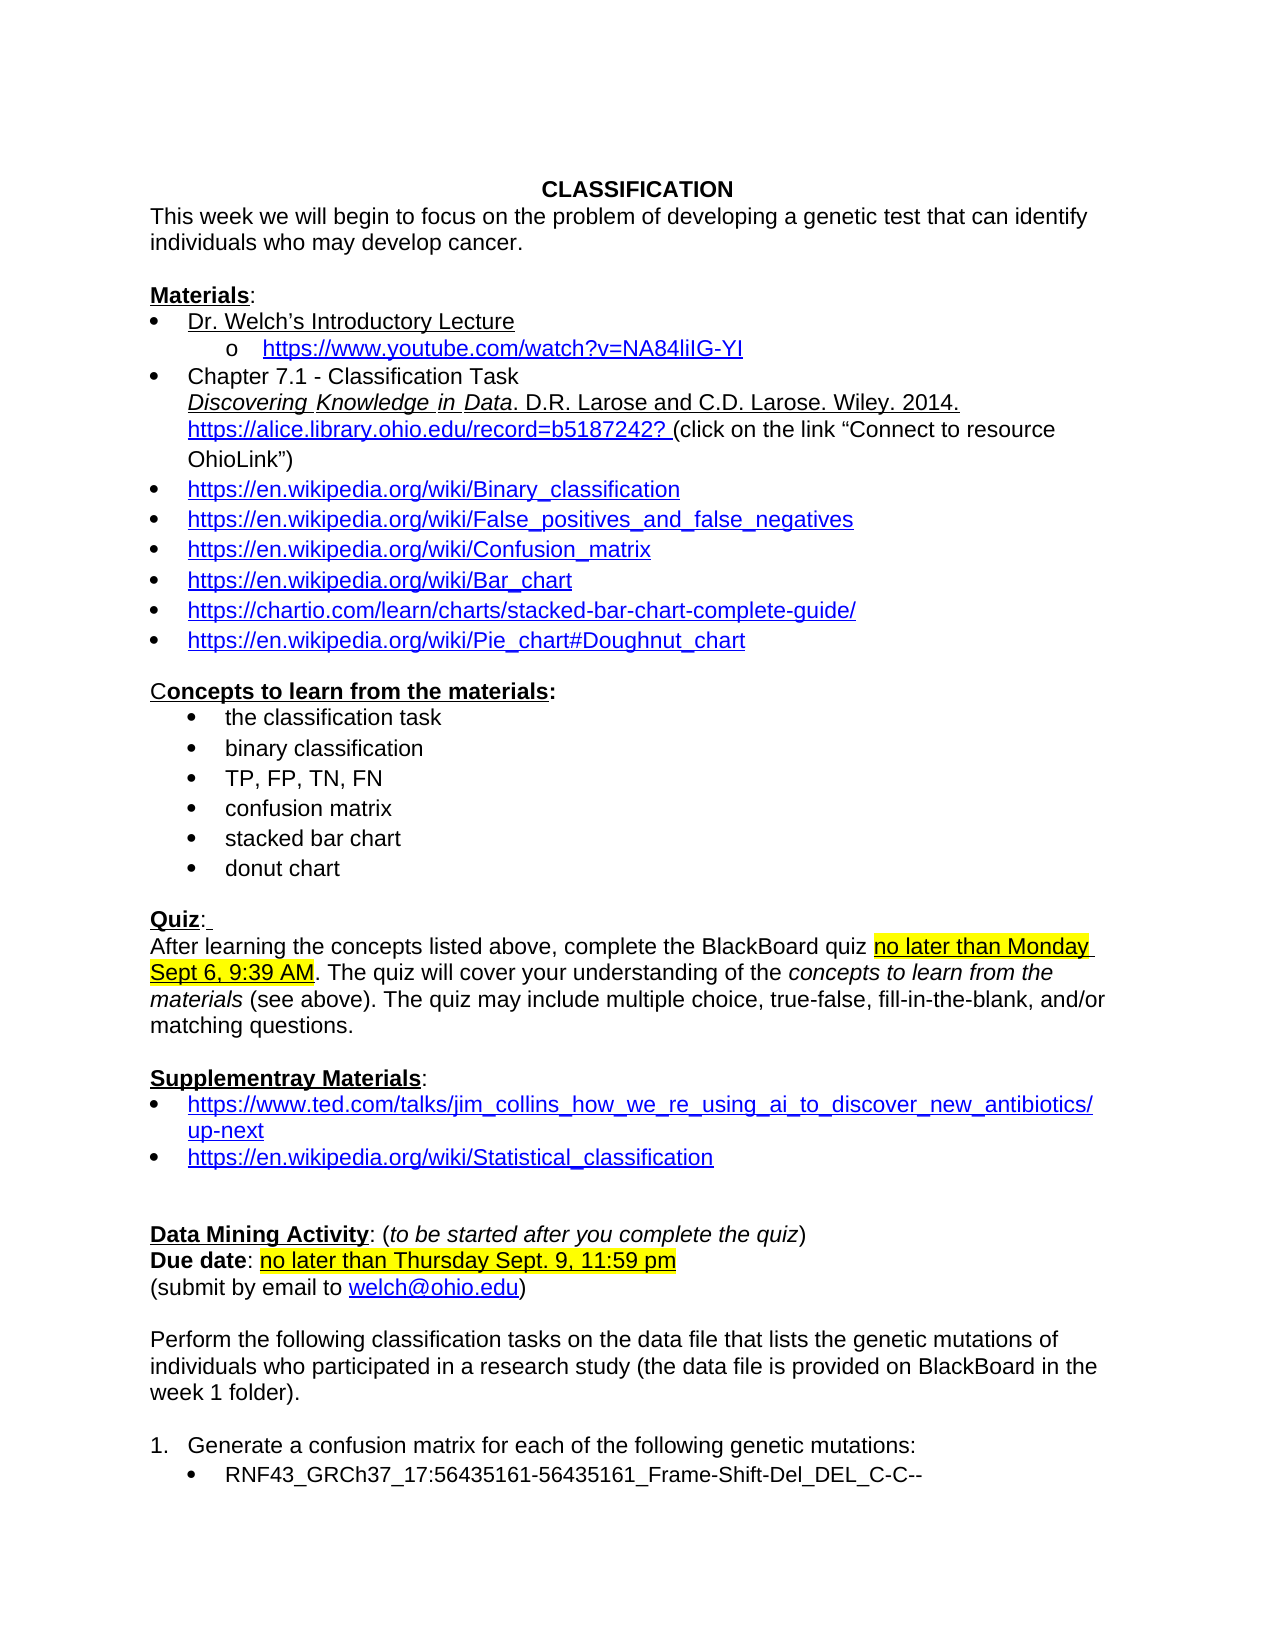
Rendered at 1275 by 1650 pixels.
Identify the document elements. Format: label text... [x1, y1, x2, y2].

text (submit by email to welch@ohio.edu) [150, 1274, 1125, 1300]
list RNF43_GRCh37_17:56435161-56435161_Frame-Shift-Del_DEL_C-C-- [187, 1462, 1125, 1487]
list donut chart [187, 855, 1125, 882]
list https://en.wikipedia.org/wiki/Bar_chart [150, 567, 1125, 593]
title CLASSIFICATION [150, 176, 1125, 203]
text Concepts to learn from the materials: [150, 678, 1125, 704]
list confusion matrix [187, 795, 1125, 821]
title This week we will begin to focus on the problem of developing a genetic test that can identify individuals who may develop cancer. [150, 203, 1125, 255]
list https://chartio.com/learn/charts/stacked-bar-chart-complete-guide/ [150, 597, 1125, 623]
text After learning the concepts listed above, complete the BlackBoard quiz no later than Monday Sept 6, 9:39 AM. The quiz will cover your understanding of the concepts to learn from the materials (see above). The quiz may include multiple choice, true-false, fill-in-the-blank, and/or matching questions. [150, 933, 1125, 1038]
list binary classification [187, 734, 1125, 761]
text Discovering Knowledge in Data. D.R. Larose and C.D. Larose. Wiley. 2014. [187, 389, 1125, 416]
list the classification task [187, 704, 1125, 731]
title Data Mining Activity: (to be started after you complete the quiz) [150, 1221, 1125, 1247]
list https://en.wikipedia.org/wiki/False_positives_and_false_negatives [150, 506, 1125, 532]
list https://en.wikipedia.org/wiki/Pie_chart#Doughnut_chart [150, 627, 1125, 653]
text Quiz: [150, 906, 1125, 933]
list https://en.wikipedia.org/wiki/Confusion_matrix [150, 536, 1125, 563]
text Materials: [150, 282, 1125, 308]
list stacked bar chart [187, 825, 1125, 852]
list Generate a confusion matrix for each of the following genetic mutations: [150, 1432, 1125, 1458]
list https://alice.library.ohio.edu/record=b5187242? (click on the link “Connect to resource OhioLink”) [187, 416, 1125, 472]
text Due date: no later than Thursday Sept. 9, 11:59 pm [150, 1247, 1125, 1274]
list https://en.wikipedia.org/wiki/Statistical_classification [150, 1144, 1125, 1170]
text Supplementray Materials: [150, 1064, 1125, 1091]
text Perform the following classification tasks on the data file that lists the genetic mutations of individuals who participated in a research study (the data file is provided on BlackBoard in the week 1 folder). [150, 1326, 1125, 1406]
list https://en.wikipedia.org/wiki/Binary_classification [150, 476, 1125, 502]
list Dr. Welch’s Introductory Lecture [150, 308, 1125, 334]
list https://www.ted.com/talks/jim_collins_how_we_re_using_ai_to_discover_new_antibiotics/up-next [150, 1091, 1125, 1144]
list TP, FP, TN, FN [187, 765, 1125, 791]
list https://www.youtube.com/watch?v=NA84liIG-YI [225, 334, 1125, 363]
list Chapter 7.1 - Classification Task [150, 363, 1125, 389]
